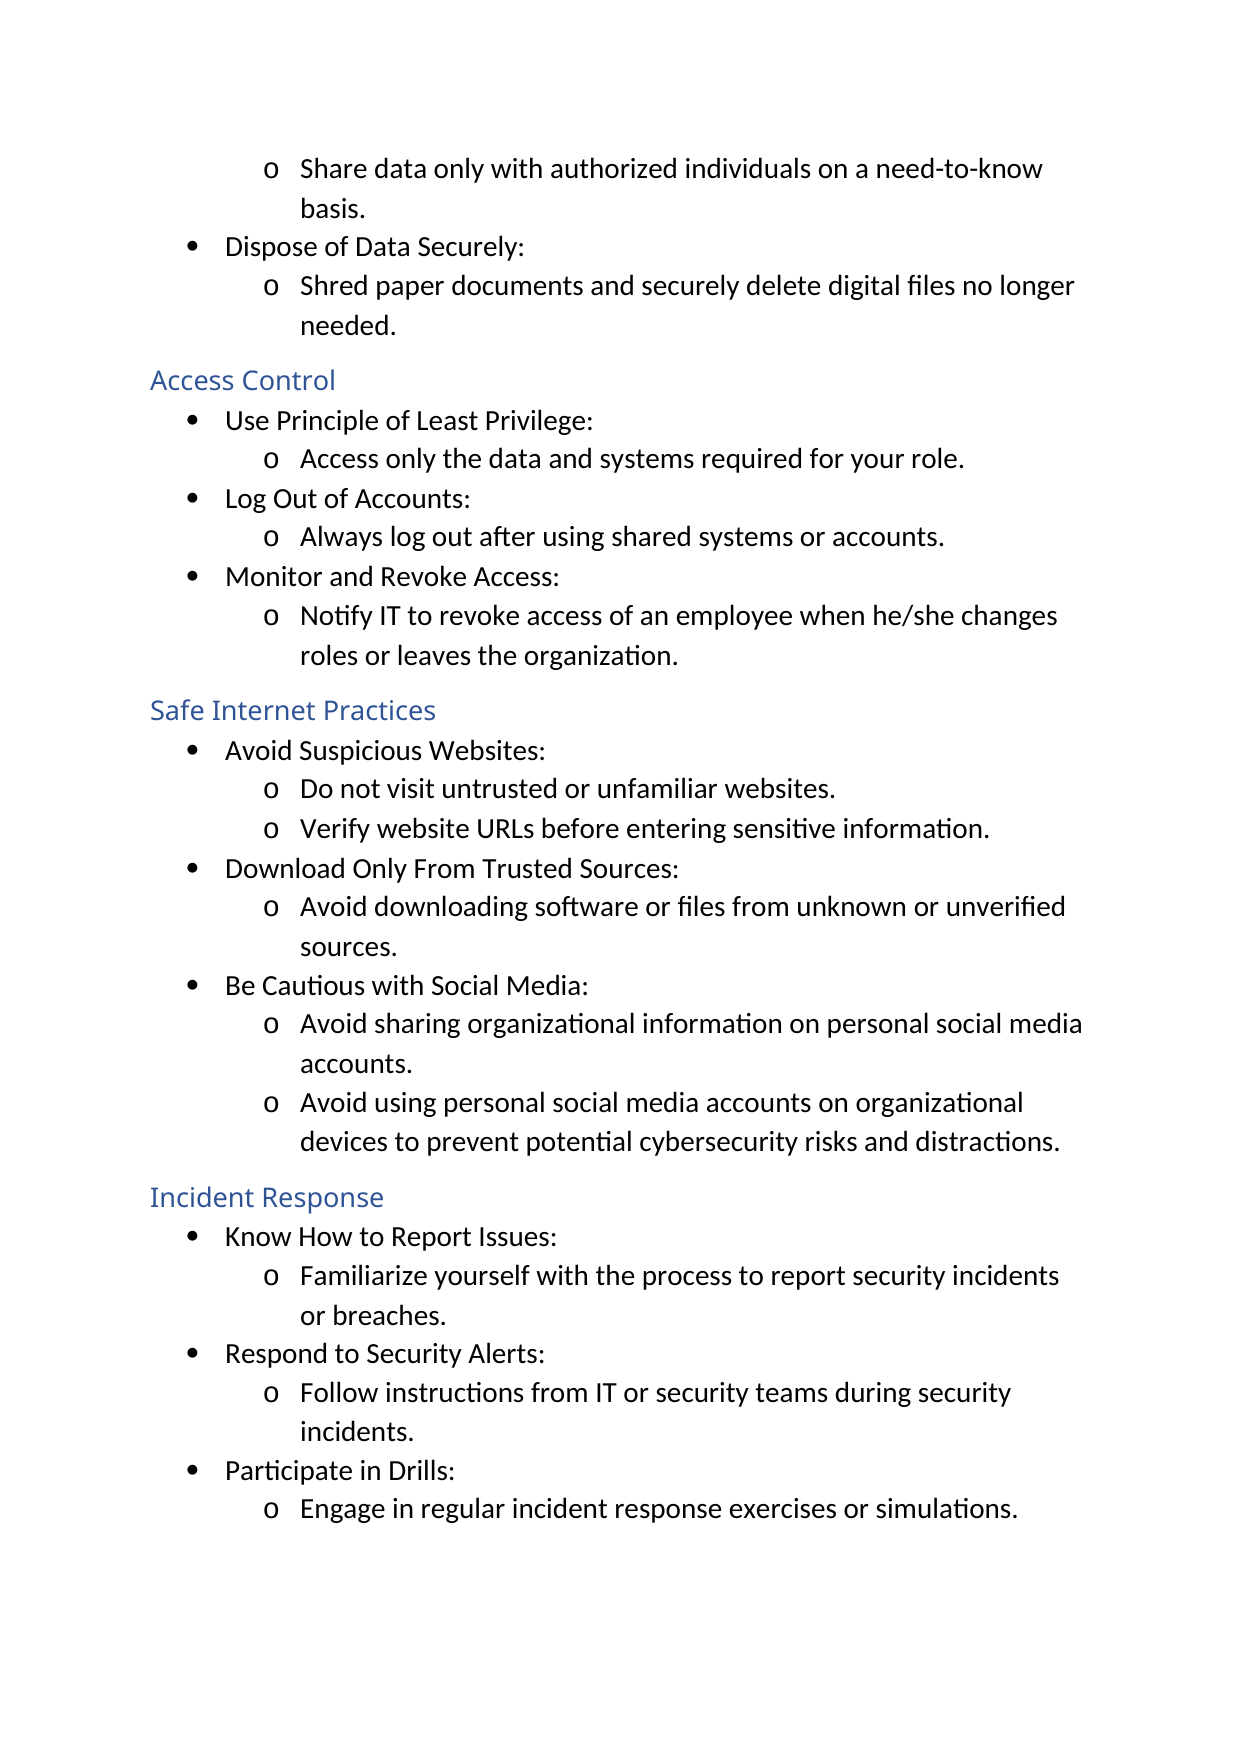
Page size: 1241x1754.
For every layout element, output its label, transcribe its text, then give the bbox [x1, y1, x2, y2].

list Know How to Report Issues: [187, 1218, 1090, 1254]
list Always log out after using shared systems or accounts. [262, 518, 1090, 556]
list Notify IT to revoke access of an employee when he/she changes roles or leaves the organization. [262, 597, 1090, 672]
list Avoid downloading software or files from unknown or unverified sources. [262, 888, 1090, 964]
list Participate in Drills: [187, 1452, 1090, 1488]
list Shred paper documents and securely delete digital files no longer needed. [262, 267, 1090, 342]
list Avoid Suspicious Websites: [187, 732, 1090, 767]
list Dispose of Data Securely: [187, 228, 1090, 264]
list Follow instructions from IT or security teams during security incidents. [262, 1374, 1090, 1449]
list Engage in regular incident response exercises or simulations. [262, 1490, 1090, 1527]
list Log Out of Accounts: [187, 480, 1090, 516]
list Respond to Security Alerts: [187, 1335, 1090, 1371]
list Download Only From Trusted Sources: [187, 850, 1090, 886]
list Do not visit untrusted or unfamiliar websites. [262, 770, 1090, 807]
list Avoid sharing organizational information on personal social media accounts. [262, 1005, 1090, 1081]
subtitle Access Control [150, 362, 1090, 399]
subtitle Incident Response [150, 1179, 1090, 1216]
list Avoid using personal social media accounts on organizational devices to prevent potential cybersecurity risks and distractions. [262, 1084, 1090, 1159]
list Verify website URLs before entering sensitive information. [262, 810, 1090, 847]
subtitle Safe Internet Practices [150, 692, 1090, 729]
list Be Cautious with Social Media: [187, 967, 1090, 1002]
list Familiarize yourself with the process to report security incidents or breaches. [262, 1257, 1090, 1332]
list Monitor and Revoke Access: [187, 558, 1090, 594]
list Use Principle of Least Privilege: [187, 402, 1090, 437]
list Share data only with authorized individuals on a need-to-know basis. [262, 150, 1090, 226]
list Access only the data and systems required for your role. [262, 440, 1090, 477]
